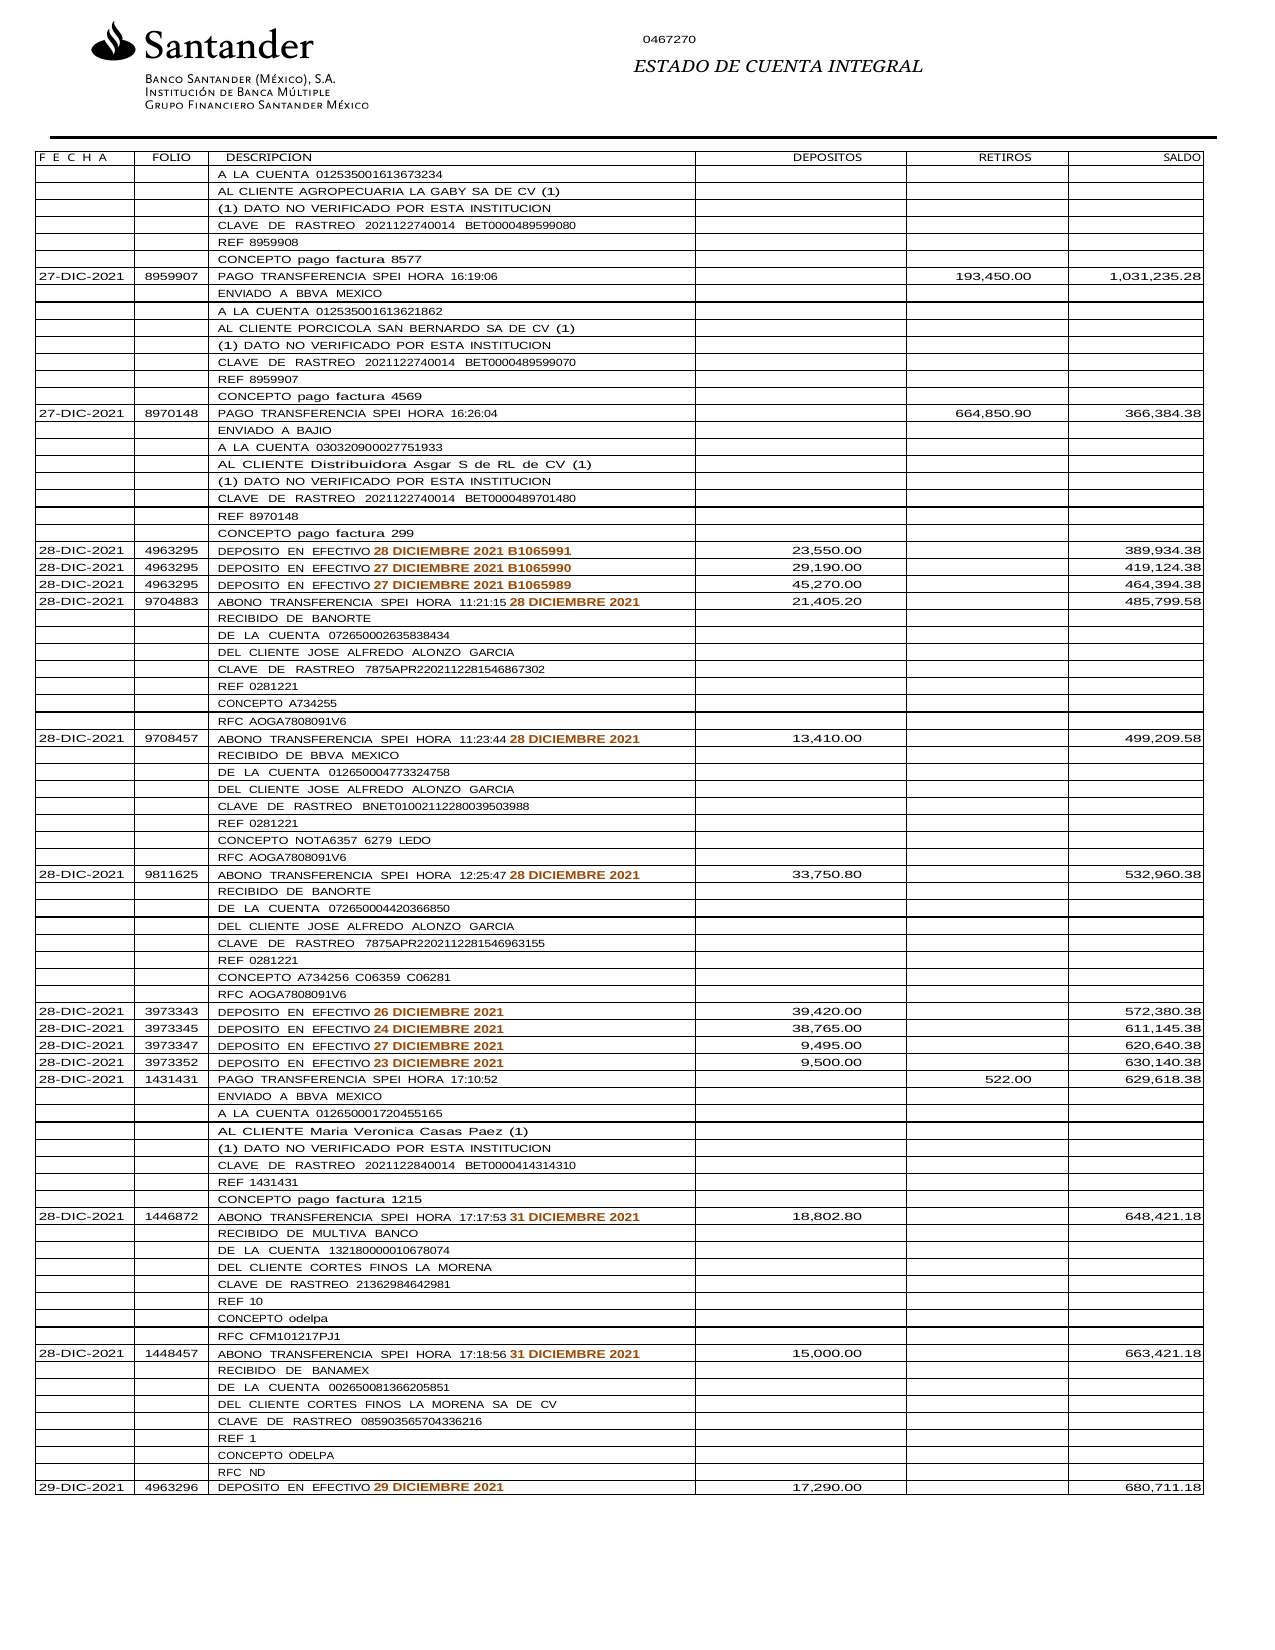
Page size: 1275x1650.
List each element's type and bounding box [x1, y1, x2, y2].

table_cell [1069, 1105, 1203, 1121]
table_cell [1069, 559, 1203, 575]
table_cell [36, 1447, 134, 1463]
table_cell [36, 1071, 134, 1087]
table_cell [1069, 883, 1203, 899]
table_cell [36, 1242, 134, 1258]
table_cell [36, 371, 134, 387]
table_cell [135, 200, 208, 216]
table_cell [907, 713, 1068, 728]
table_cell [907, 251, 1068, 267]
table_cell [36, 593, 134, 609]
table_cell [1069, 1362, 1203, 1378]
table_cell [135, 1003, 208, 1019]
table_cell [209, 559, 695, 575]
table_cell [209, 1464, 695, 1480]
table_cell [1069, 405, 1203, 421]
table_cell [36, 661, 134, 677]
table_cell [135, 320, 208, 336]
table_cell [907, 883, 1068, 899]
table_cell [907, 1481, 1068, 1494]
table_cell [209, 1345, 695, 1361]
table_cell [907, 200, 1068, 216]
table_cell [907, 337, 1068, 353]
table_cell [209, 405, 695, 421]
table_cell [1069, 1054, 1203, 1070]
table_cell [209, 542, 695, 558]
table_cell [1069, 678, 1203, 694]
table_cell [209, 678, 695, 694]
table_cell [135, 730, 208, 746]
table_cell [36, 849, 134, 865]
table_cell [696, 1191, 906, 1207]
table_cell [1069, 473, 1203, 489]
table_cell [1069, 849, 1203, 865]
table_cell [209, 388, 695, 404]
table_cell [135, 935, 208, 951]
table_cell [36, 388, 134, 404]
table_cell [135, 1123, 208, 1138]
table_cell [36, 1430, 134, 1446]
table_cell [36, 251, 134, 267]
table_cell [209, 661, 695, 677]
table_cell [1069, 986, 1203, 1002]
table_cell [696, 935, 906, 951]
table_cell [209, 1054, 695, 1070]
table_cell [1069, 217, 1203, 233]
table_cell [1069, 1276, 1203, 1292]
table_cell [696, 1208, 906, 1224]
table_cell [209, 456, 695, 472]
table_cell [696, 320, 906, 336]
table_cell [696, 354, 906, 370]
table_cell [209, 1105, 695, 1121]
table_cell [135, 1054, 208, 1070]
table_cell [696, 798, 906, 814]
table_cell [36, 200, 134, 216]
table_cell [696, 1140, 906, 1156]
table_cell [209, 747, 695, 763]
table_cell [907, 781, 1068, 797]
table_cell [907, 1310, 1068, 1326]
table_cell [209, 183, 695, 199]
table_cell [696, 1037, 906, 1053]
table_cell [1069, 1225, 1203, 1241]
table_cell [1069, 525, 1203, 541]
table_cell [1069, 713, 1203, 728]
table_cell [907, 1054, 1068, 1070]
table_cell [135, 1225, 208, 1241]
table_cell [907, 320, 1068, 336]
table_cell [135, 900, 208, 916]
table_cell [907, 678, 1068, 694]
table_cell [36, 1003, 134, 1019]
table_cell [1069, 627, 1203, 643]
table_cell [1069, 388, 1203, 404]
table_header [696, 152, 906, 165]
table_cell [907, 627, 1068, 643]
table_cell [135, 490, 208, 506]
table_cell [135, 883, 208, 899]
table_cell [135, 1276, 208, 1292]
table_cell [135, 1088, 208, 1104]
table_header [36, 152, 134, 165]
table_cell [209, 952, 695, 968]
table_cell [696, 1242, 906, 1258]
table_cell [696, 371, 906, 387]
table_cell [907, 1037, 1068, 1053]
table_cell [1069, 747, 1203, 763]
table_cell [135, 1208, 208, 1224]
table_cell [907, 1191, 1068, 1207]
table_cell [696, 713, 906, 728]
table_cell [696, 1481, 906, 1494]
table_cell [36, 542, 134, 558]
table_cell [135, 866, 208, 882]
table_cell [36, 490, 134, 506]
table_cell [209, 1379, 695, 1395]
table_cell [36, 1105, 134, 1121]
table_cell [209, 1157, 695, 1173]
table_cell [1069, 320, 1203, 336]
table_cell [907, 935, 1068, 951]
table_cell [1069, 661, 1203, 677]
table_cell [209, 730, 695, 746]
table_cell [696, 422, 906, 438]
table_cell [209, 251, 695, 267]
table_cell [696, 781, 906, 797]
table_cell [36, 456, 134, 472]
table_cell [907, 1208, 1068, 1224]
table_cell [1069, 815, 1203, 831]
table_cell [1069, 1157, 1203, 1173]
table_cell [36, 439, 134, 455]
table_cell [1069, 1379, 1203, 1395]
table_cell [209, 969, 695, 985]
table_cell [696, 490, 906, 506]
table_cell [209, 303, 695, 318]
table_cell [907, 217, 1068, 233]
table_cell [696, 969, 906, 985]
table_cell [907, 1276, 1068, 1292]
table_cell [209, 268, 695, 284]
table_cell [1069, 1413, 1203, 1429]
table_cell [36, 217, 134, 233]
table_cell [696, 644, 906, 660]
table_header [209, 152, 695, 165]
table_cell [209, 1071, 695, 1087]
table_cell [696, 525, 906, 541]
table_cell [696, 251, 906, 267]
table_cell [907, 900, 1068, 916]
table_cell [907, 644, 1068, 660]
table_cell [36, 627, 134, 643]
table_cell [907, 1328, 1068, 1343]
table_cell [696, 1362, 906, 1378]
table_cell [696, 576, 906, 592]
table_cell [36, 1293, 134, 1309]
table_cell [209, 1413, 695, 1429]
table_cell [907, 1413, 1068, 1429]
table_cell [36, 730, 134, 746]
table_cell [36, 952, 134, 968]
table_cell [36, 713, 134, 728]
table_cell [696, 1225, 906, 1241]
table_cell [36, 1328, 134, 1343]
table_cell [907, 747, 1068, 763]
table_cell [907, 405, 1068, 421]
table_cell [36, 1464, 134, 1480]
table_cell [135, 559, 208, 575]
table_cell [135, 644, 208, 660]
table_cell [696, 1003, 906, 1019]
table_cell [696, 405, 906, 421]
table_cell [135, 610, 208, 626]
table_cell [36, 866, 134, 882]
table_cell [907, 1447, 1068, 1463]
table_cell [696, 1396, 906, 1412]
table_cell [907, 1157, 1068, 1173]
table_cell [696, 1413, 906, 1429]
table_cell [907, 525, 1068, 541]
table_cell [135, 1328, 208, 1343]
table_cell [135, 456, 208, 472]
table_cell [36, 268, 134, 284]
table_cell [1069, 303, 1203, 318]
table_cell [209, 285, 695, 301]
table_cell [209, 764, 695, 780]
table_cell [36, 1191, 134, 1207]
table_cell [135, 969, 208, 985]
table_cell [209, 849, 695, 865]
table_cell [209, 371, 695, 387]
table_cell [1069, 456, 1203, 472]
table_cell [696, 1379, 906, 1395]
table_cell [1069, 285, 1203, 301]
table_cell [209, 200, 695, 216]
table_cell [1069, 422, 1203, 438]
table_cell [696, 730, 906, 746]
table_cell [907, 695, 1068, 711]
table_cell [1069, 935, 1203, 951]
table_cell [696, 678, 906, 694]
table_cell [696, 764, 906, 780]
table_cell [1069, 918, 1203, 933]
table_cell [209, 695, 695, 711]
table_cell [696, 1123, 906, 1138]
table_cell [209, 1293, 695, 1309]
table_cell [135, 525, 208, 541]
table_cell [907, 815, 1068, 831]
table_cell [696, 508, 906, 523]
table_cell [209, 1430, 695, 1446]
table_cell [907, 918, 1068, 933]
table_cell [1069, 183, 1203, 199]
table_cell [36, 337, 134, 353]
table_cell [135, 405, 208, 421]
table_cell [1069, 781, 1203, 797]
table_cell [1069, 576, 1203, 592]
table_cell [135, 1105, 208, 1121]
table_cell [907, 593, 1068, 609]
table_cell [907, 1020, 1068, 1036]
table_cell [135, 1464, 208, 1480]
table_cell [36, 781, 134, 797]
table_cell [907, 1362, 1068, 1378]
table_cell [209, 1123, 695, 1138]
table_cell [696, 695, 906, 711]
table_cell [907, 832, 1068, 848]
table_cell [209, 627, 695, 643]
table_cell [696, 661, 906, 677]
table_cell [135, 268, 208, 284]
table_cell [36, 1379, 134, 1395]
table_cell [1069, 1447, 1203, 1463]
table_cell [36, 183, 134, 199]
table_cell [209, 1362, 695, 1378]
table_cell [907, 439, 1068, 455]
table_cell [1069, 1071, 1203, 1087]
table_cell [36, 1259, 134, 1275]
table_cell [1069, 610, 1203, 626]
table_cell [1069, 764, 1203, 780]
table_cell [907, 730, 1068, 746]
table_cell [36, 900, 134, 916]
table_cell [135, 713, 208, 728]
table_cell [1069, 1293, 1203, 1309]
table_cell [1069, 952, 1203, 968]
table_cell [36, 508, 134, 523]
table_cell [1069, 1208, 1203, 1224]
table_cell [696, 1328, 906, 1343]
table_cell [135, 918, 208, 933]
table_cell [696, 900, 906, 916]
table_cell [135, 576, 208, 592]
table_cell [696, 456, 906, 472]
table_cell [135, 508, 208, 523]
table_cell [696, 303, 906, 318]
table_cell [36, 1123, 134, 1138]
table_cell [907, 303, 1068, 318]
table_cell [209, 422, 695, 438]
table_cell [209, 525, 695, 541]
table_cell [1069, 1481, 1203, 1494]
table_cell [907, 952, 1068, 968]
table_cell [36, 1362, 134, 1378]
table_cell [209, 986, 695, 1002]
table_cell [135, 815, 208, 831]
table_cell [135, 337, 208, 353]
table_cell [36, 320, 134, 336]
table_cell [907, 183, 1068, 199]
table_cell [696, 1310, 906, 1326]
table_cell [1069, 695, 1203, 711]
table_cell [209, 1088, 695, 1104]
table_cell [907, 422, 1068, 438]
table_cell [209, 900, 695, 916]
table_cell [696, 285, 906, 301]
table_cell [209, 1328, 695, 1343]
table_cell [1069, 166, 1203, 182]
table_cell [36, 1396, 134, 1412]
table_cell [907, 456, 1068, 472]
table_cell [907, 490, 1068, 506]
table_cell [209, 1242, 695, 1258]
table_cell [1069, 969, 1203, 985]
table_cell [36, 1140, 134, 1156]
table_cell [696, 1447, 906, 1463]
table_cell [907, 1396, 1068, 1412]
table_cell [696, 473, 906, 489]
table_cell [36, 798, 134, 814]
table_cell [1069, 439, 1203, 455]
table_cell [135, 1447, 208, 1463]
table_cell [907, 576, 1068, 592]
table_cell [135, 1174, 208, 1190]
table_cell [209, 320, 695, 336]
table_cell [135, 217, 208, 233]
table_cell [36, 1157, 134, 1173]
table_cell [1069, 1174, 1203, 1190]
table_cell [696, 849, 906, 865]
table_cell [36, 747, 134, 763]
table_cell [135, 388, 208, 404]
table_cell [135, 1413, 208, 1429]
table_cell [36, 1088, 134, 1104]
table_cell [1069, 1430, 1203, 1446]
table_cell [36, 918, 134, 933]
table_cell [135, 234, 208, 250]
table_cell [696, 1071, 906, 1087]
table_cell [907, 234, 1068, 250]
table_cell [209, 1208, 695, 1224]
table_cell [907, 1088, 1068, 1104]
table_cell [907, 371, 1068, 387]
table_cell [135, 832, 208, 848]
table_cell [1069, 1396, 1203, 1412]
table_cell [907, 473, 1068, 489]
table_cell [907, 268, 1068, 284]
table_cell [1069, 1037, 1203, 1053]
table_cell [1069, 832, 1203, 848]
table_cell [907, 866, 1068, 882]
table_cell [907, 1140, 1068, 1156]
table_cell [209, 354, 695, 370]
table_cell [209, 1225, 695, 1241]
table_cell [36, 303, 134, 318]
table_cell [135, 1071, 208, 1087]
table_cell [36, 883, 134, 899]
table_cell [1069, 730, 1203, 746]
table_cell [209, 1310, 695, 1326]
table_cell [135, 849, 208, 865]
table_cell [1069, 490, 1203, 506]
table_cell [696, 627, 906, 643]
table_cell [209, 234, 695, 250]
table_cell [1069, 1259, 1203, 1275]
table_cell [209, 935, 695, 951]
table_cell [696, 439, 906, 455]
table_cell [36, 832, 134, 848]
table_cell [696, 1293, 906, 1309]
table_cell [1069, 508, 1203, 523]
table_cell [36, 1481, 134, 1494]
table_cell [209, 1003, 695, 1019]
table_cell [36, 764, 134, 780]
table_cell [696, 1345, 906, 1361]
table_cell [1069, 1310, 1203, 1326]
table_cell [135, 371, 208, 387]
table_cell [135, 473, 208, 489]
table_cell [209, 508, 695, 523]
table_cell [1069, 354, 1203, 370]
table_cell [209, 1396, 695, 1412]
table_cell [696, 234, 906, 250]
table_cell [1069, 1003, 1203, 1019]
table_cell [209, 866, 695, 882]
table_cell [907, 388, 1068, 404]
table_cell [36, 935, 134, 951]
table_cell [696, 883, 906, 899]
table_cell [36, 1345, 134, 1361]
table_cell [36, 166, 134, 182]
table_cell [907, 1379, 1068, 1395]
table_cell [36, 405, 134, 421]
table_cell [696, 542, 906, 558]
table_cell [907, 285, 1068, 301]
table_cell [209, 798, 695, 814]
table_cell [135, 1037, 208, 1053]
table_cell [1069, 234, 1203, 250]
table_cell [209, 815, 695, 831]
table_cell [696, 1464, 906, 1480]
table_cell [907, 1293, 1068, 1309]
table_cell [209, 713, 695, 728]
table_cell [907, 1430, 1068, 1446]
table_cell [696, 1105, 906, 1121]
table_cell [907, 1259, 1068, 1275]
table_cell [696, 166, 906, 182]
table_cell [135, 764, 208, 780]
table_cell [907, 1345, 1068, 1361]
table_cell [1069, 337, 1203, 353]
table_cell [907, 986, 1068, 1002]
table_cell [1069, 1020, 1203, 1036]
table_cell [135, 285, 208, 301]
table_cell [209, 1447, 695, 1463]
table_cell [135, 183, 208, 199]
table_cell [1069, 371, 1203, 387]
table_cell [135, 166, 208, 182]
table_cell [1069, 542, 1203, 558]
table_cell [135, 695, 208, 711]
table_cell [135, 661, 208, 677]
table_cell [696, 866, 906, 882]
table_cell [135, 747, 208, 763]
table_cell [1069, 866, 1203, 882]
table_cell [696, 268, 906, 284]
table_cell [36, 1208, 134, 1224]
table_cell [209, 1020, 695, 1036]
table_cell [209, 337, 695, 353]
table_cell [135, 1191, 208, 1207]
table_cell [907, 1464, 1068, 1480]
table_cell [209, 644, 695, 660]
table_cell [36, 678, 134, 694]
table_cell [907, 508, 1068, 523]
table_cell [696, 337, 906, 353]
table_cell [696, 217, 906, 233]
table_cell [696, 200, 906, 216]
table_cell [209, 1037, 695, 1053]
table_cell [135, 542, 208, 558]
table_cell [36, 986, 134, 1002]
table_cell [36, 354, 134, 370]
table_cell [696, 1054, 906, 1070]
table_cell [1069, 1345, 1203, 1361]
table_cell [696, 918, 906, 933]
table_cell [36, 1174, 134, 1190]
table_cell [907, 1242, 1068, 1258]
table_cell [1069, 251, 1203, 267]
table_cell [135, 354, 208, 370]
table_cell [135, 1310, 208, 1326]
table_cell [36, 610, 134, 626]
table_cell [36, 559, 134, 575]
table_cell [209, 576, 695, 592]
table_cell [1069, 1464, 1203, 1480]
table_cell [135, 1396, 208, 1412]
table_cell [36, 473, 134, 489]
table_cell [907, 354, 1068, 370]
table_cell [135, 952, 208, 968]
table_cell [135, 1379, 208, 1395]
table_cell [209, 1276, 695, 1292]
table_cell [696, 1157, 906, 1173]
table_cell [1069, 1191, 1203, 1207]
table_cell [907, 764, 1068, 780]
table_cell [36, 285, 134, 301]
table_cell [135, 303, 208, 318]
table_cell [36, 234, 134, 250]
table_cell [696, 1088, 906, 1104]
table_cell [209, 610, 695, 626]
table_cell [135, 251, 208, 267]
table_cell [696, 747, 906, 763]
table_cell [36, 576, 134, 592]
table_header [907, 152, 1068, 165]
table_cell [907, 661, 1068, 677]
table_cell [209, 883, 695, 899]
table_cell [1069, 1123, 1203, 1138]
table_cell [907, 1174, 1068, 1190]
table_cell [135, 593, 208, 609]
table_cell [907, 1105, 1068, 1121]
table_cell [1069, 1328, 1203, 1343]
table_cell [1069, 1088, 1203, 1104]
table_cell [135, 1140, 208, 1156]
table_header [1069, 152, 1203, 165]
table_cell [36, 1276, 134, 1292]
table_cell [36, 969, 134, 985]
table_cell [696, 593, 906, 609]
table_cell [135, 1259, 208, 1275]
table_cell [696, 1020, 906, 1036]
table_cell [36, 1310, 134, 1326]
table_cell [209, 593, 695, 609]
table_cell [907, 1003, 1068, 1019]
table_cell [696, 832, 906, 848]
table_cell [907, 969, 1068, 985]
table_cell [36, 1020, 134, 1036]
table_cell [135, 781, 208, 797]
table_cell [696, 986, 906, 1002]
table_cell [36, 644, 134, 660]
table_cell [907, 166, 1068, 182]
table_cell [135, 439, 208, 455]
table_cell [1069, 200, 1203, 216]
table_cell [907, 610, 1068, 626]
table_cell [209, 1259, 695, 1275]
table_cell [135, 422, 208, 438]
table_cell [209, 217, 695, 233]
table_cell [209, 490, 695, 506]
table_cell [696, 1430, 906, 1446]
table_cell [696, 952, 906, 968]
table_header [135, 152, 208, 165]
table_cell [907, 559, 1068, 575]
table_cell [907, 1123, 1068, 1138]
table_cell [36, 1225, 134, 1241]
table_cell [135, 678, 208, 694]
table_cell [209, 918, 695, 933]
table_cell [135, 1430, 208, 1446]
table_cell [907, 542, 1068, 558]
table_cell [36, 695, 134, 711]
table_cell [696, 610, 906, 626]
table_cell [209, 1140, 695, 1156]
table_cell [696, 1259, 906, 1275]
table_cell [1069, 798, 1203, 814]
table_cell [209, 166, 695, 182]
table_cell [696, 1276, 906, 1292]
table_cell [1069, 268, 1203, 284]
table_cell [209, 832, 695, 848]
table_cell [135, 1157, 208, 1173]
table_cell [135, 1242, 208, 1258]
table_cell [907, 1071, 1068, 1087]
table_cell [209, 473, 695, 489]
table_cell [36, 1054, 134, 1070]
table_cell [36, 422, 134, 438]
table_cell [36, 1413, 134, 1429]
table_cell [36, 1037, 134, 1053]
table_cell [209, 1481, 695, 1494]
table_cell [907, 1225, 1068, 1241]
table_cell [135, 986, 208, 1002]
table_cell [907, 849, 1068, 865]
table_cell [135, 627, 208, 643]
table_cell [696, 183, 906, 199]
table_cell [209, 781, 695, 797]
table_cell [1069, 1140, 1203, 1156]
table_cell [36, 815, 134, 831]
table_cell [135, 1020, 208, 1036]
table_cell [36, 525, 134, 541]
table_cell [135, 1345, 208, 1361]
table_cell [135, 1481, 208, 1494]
picture [91, 21, 369, 109]
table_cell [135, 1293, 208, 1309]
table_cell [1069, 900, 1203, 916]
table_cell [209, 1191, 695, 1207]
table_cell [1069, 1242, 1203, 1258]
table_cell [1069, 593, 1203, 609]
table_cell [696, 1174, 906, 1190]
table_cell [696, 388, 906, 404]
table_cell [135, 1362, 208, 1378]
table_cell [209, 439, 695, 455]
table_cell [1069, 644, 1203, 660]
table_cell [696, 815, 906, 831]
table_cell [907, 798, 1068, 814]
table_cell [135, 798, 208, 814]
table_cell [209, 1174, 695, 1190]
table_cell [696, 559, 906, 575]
